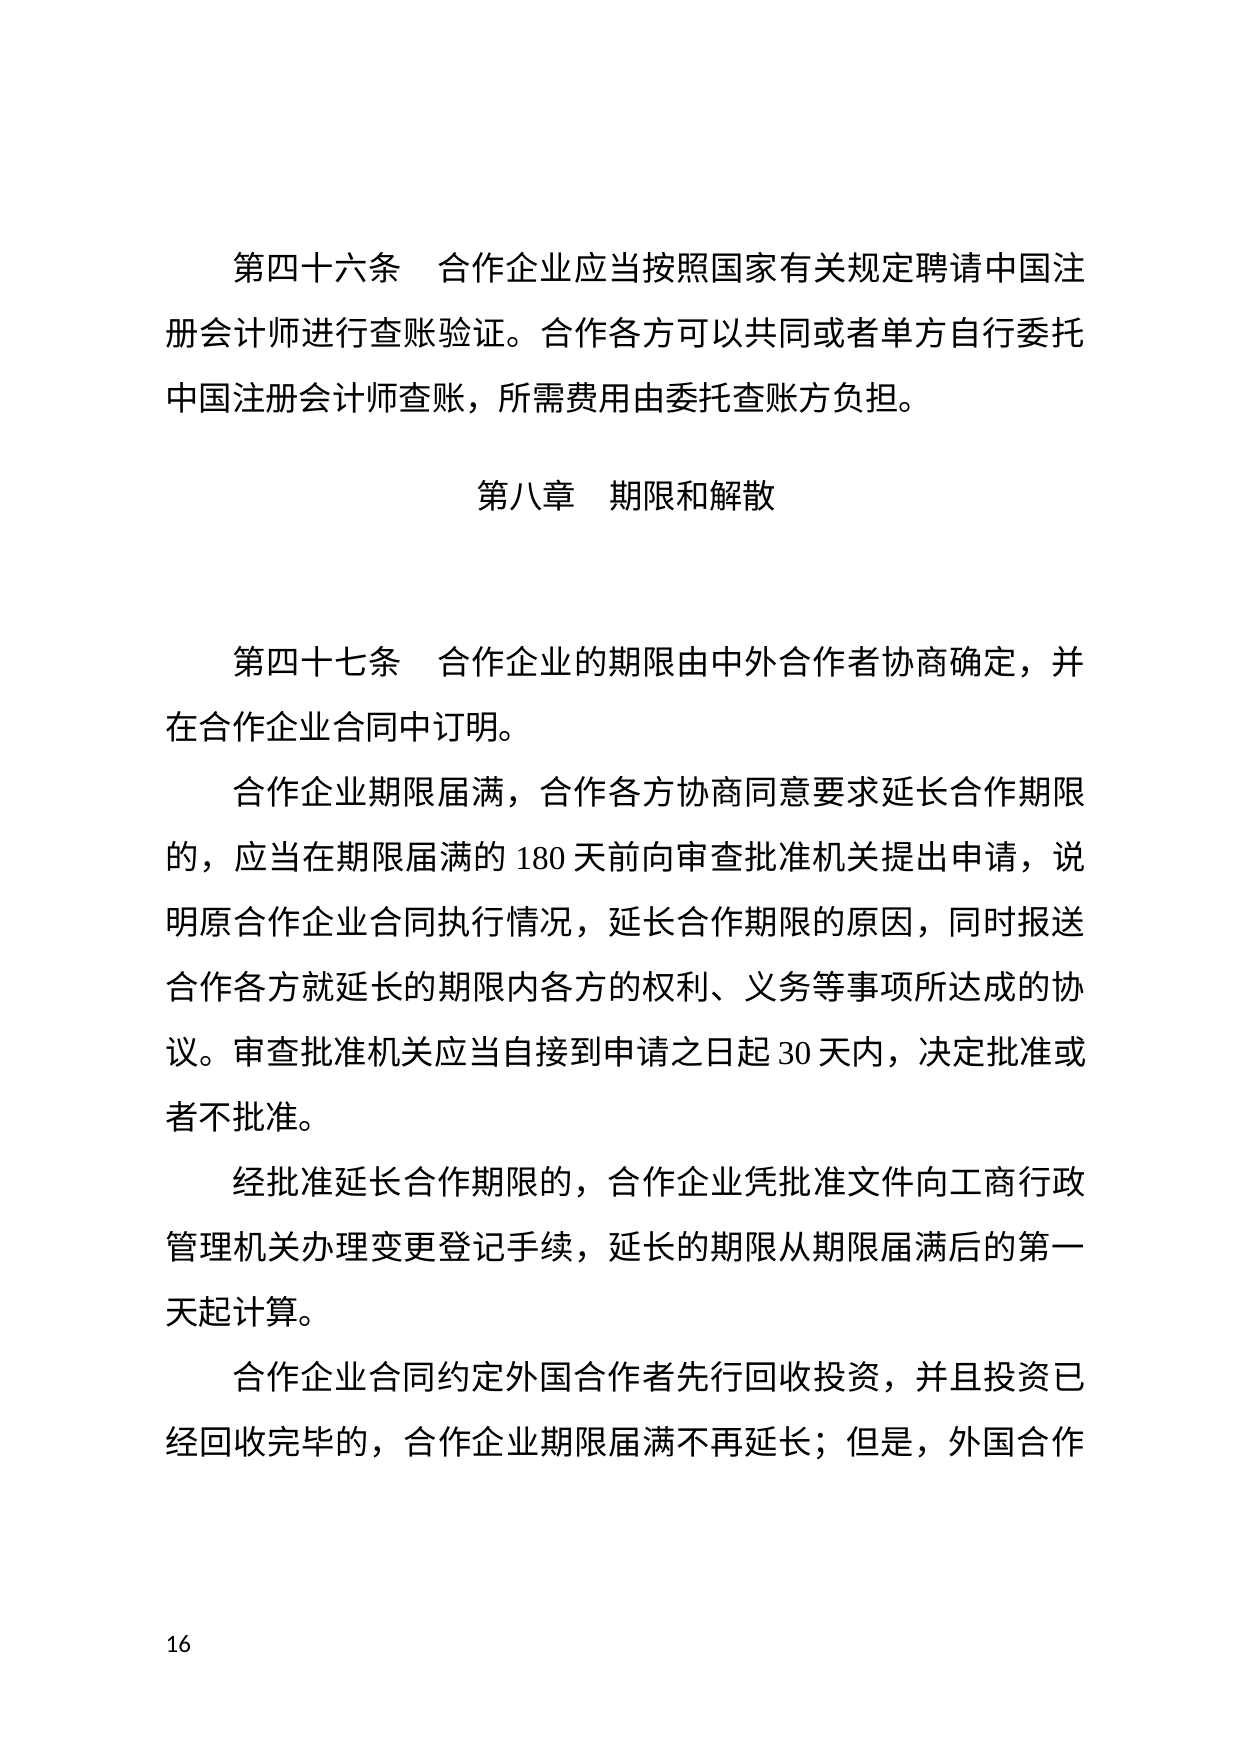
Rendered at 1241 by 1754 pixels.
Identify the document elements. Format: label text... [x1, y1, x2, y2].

text 第四十七条 合作企业的期限由中外合作者协商确定，并在合作企业合同中订明。 [165, 627, 1087, 757]
subtitle 第八章 期限和解散 [165, 461, 1087, 526]
text 合作企业期限届满，合作各方协商同意要求延长合作期限的，应当在期限届满的180天前向审查批准机关提出申请，说明原合作企业合同执行情况，延长合作期限的原因，同时报送合作各方就延长的期限内各方的权利、义务等事项所达成的协议。审查批准机关应当自接到申请之日起30天内，决定批准或者不批准。 [165, 757, 1087, 1147]
text 经批准延长合作期限的，合作企业凭批准文件向工商行政管理机关办理变更登记手续，延长的期限从期限届满后的第一天起计算。 [165, 1147, 1087, 1342]
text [165, 1342, 1087, 1472]
text 第四十六条 合作企业应当按照国家有关规定聘请中国注册会计师进行查账验证。合作各方可以共同或者单方自行委托中国注册会计师查账，所需费用由委托查账方负担。 [165, 233, 1087, 428]
